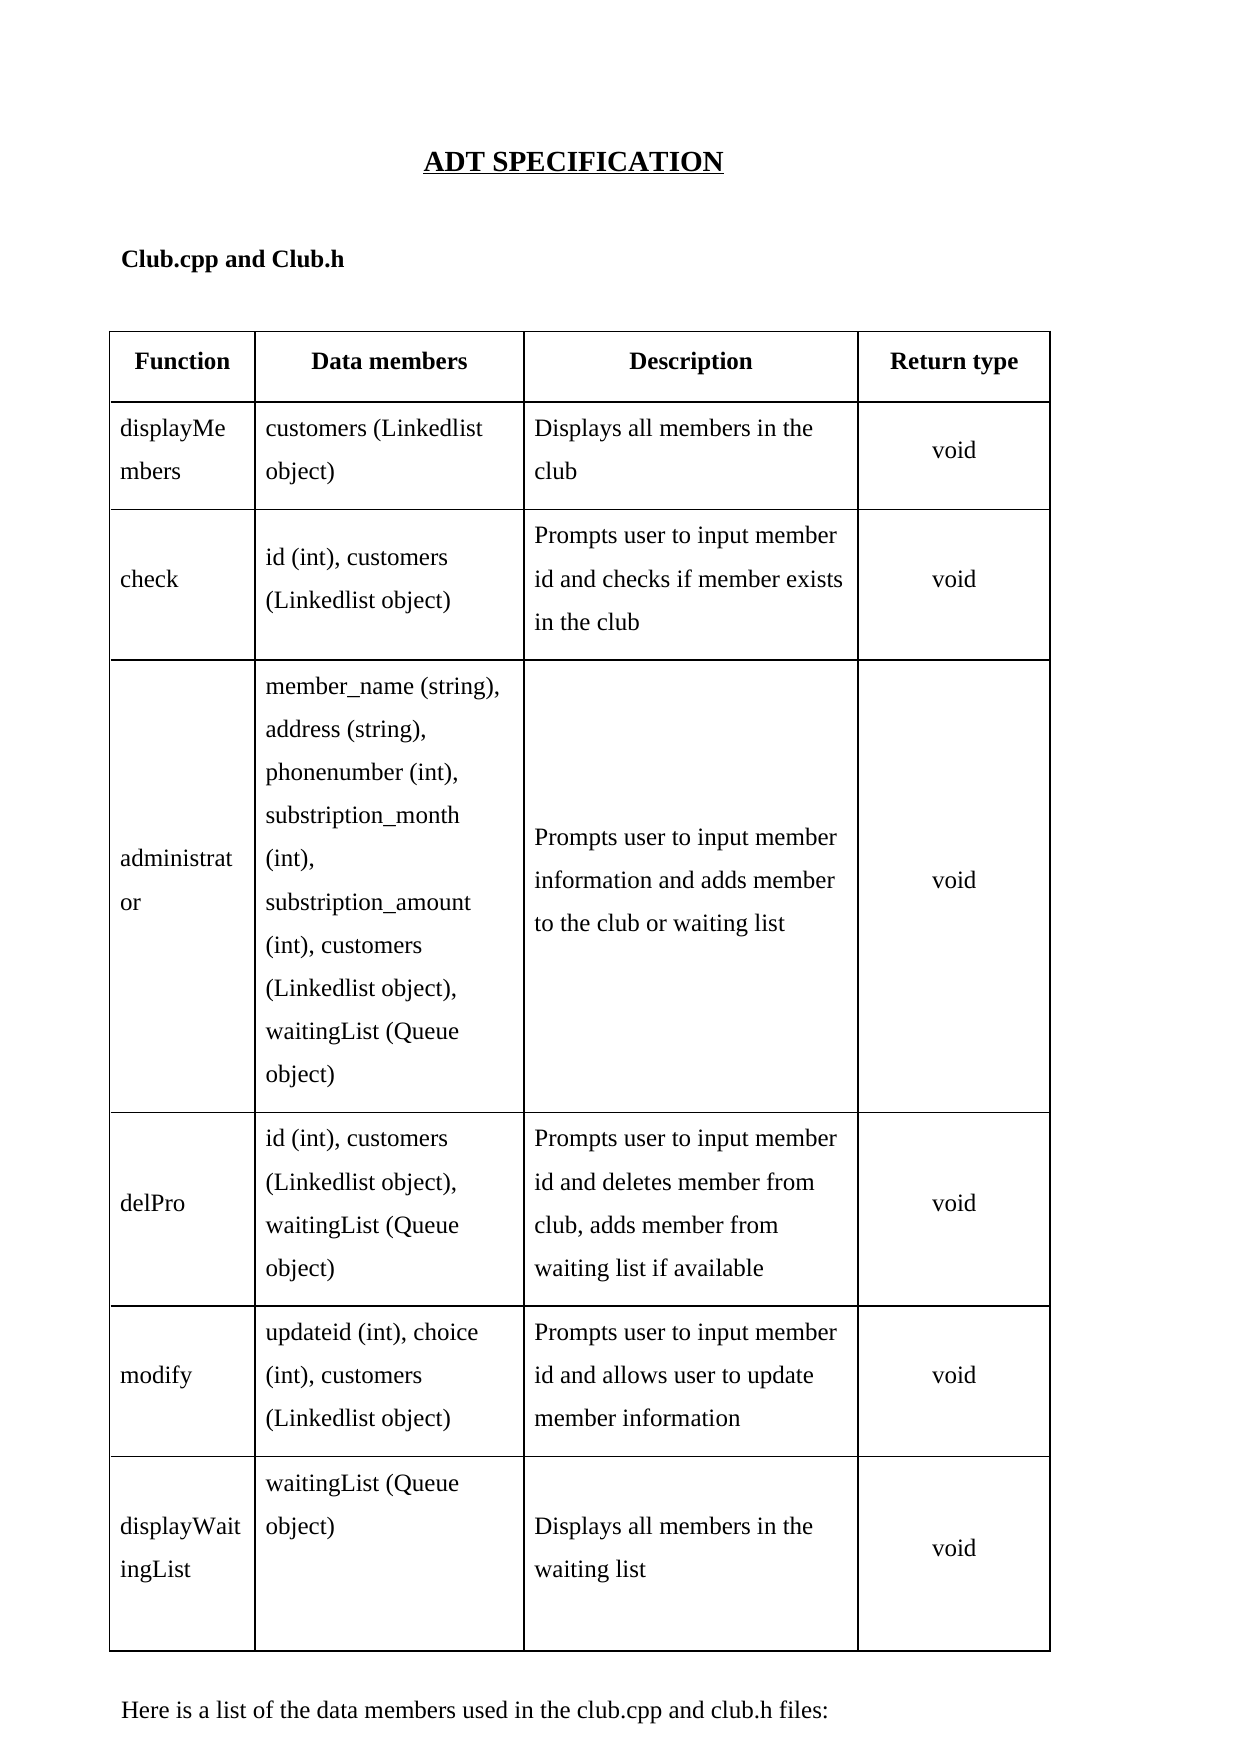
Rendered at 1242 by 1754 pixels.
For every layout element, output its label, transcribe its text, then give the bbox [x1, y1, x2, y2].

table_cell id (int), customers (Linkedlist object), waitingList (Queue object) [256, 1113, 523, 1305]
table_cell Displays all members in the club [525, 403, 857, 508]
table_cell displayWaitingList [110, 1457, 254, 1650]
table_cell modify [110, 1306, 254, 1456]
table_cell Prompts user to input member id and allows user to update member information [525, 1307, 857, 1456]
table_cell void [859, 510, 1049, 659]
table_cell Prompts user to input member information and adds member to the club or waiting list [525, 661, 857, 1111]
table_cell waitingList (Queue object) [256, 1457, 523, 1650]
table_cell Prompts user to input member id and deletes member from club, adds member from waiting list if available [525, 1113, 857, 1305]
table_cell delPro [110, 1113, 254, 1305]
table_header Data members [256, 332, 523, 401]
table_cell check [110, 510, 254, 659]
table_cell administrator [110, 660, 254, 1111]
table_cell void [859, 1113, 1049, 1305]
table_cell void [859, 661, 1049, 1111]
table_cell Displays all members in the waiting list [525, 1457, 857, 1650]
table_cell updateid (int), choice (int), customers (Linkedlist object) [256, 1307, 523, 1456]
text Here is a list of the data members used in the club.cpp and club.h files: [121, 1695, 1104, 1724]
table_cell member_name (string), address (string), phonenumber (int), substription_month (int), substription_amount (int), customers (Linkedlist object), waitingList (Queue object) [256, 661, 523, 1111]
table_cell Prompts user to input member id and checks if member exists in the club [525, 510, 857, 659]
table_header Function [110, 332, 254, 401]
text ADT SPECIFICATION [121, 144, 1026, 177]
table_header Return type [859, 332, 1049, 401]
table_cell void [859, 1307, 1049, 1456]
table_header Description [525, 332, 857, 401]
text Club.cpp and Club.h [121, 244, 1104, 273]
table_cell void [859, 1457, 1049, 1650]
table_cell customers (Linkedlist object) [256, 403, 523, 508]
table_cell id (int), customers (Linkedlist object) [256, 510, 523, 659]
table_cell void [859, 403, 1049, 508]
table_cell displayMembers [110, 402, 254, 508]
